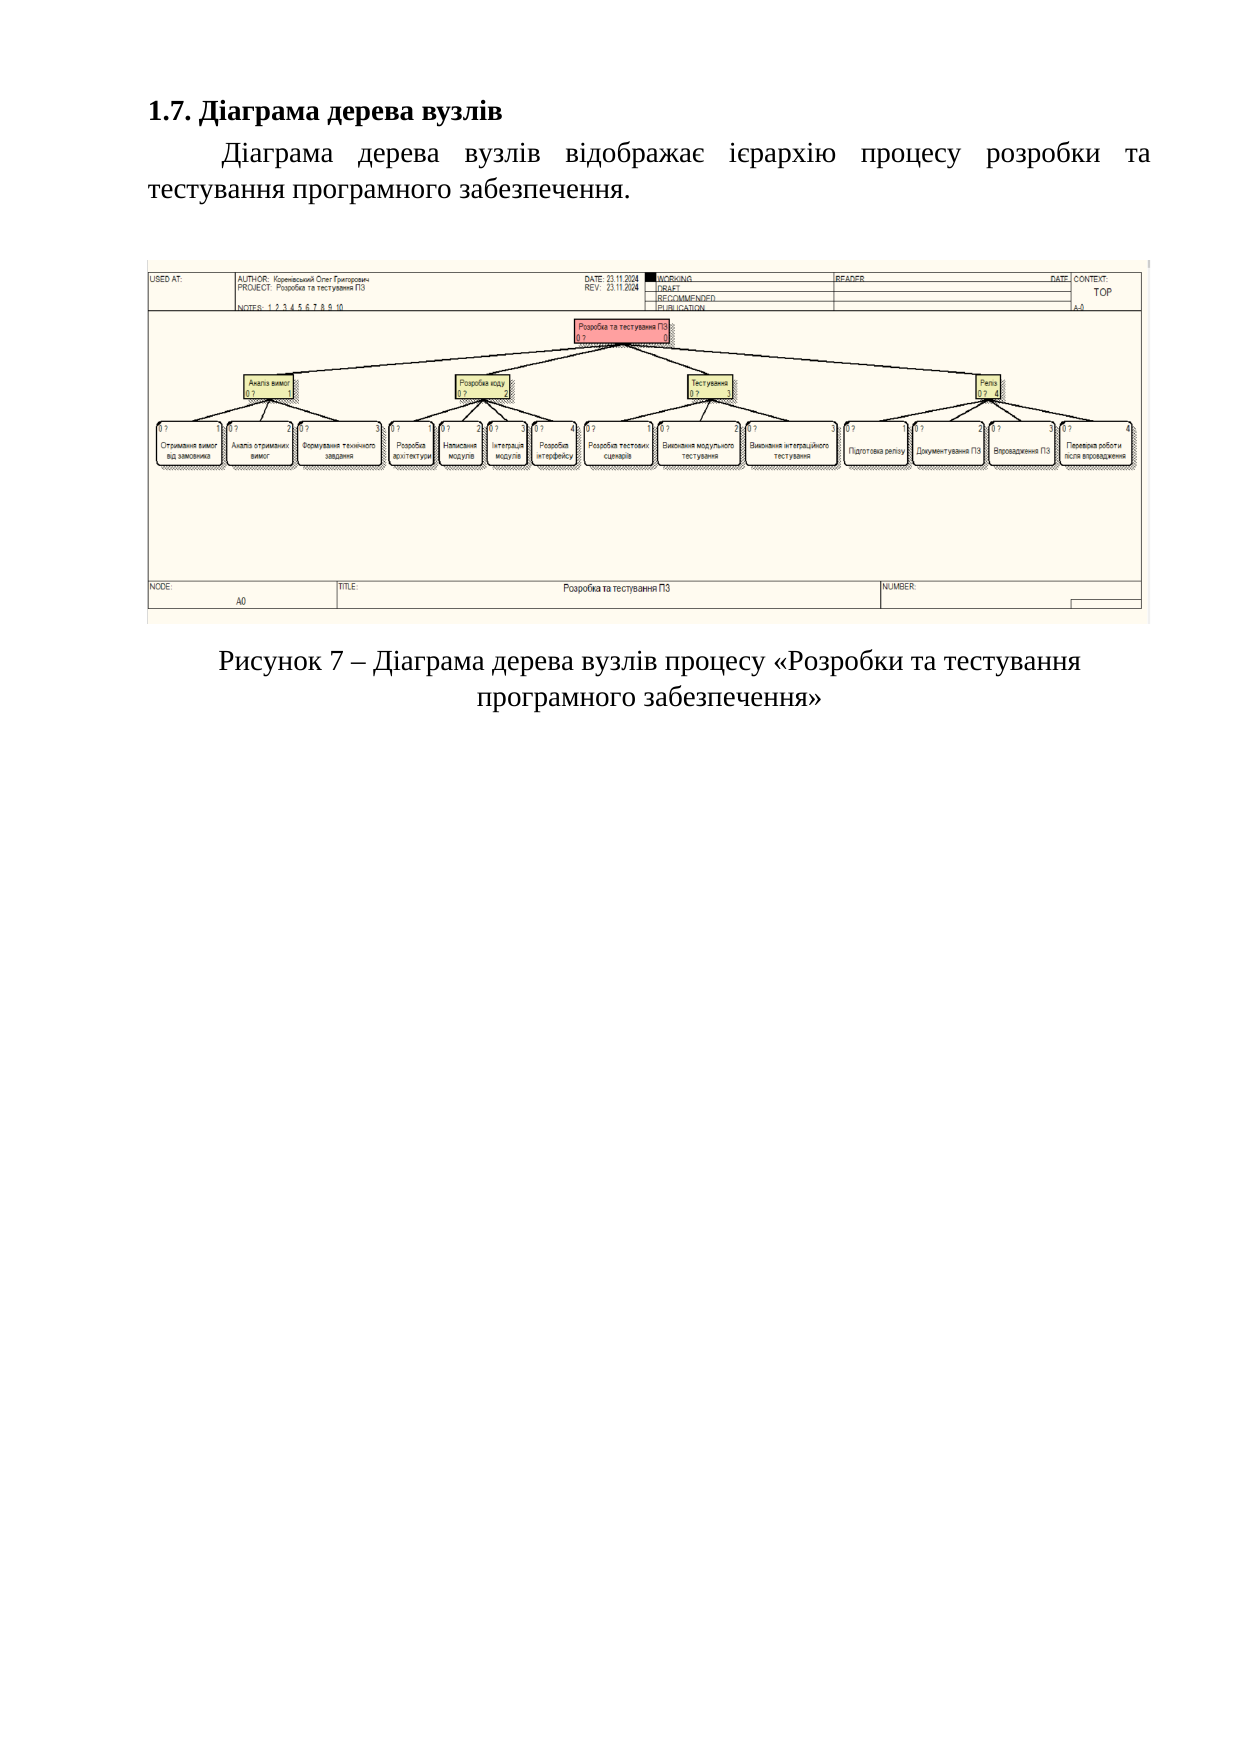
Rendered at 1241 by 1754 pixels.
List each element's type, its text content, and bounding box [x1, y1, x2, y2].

text Діаграма дерева вузлів відображає ієрархію процесу розробки та тестування програмного забезпечення. [148, 135, 1152, 205]
picture [147, 260, 1150, 624]
subtitle 1.7. Діаграма дерева вузлів [148, 93, 1152, 126]
text Рисунок 7 – Діаграма дерева вузлів процесу «Розробки та тестування програмного забезпечення» [148, 643, 1152, 712]
